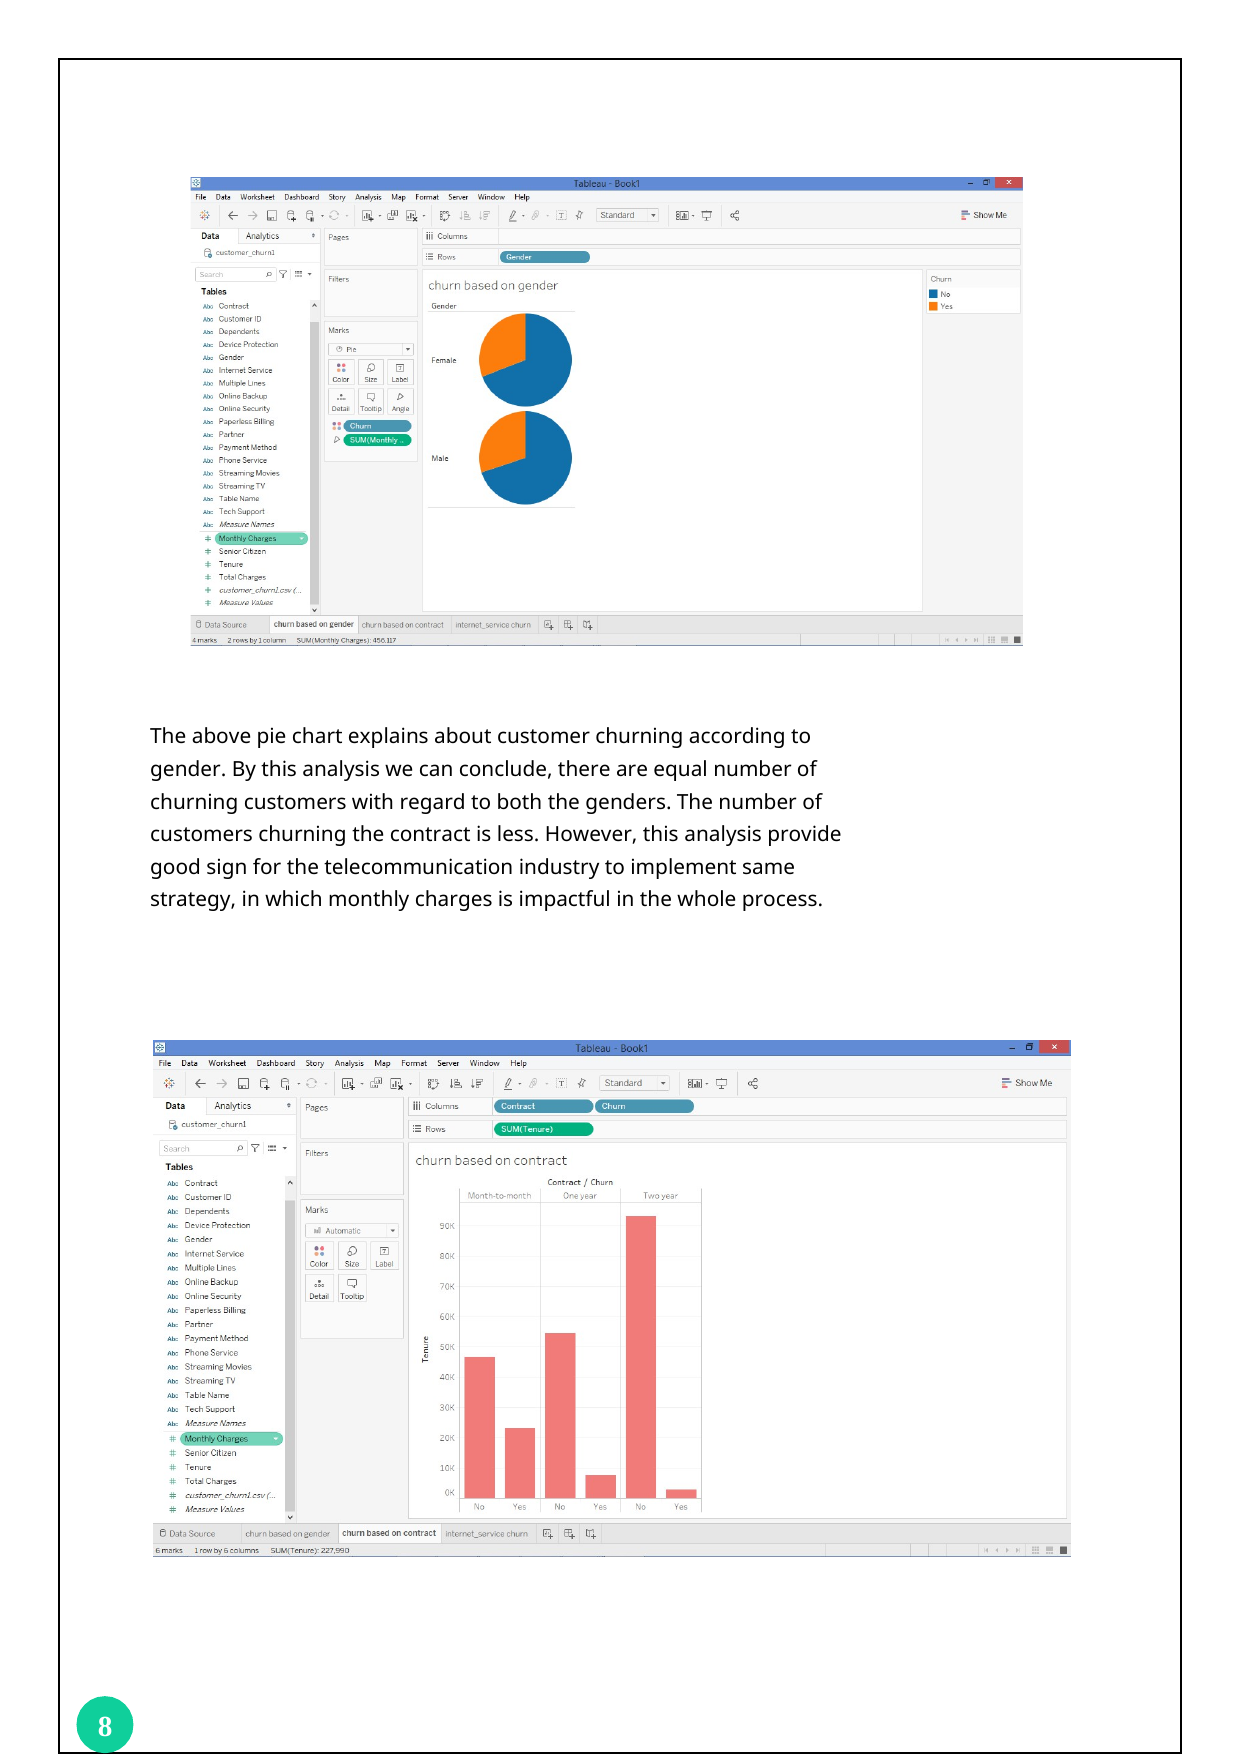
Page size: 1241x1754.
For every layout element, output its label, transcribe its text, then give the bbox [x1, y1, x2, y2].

picture [153, 1040, 1071, 1557]
text The above pie chart explains about customer churning according to gender. By this analysis we can conclude, there are equal number of churning customers with regard to both the genders. The number of customers churning the contract is less. However, this analysis provide good sign for the telecommunication industry to implement same strategy, in which monthly charges is impactful in the whole process. [150, 722, 864, 913]
picture [190, 177, 1023, 646]
